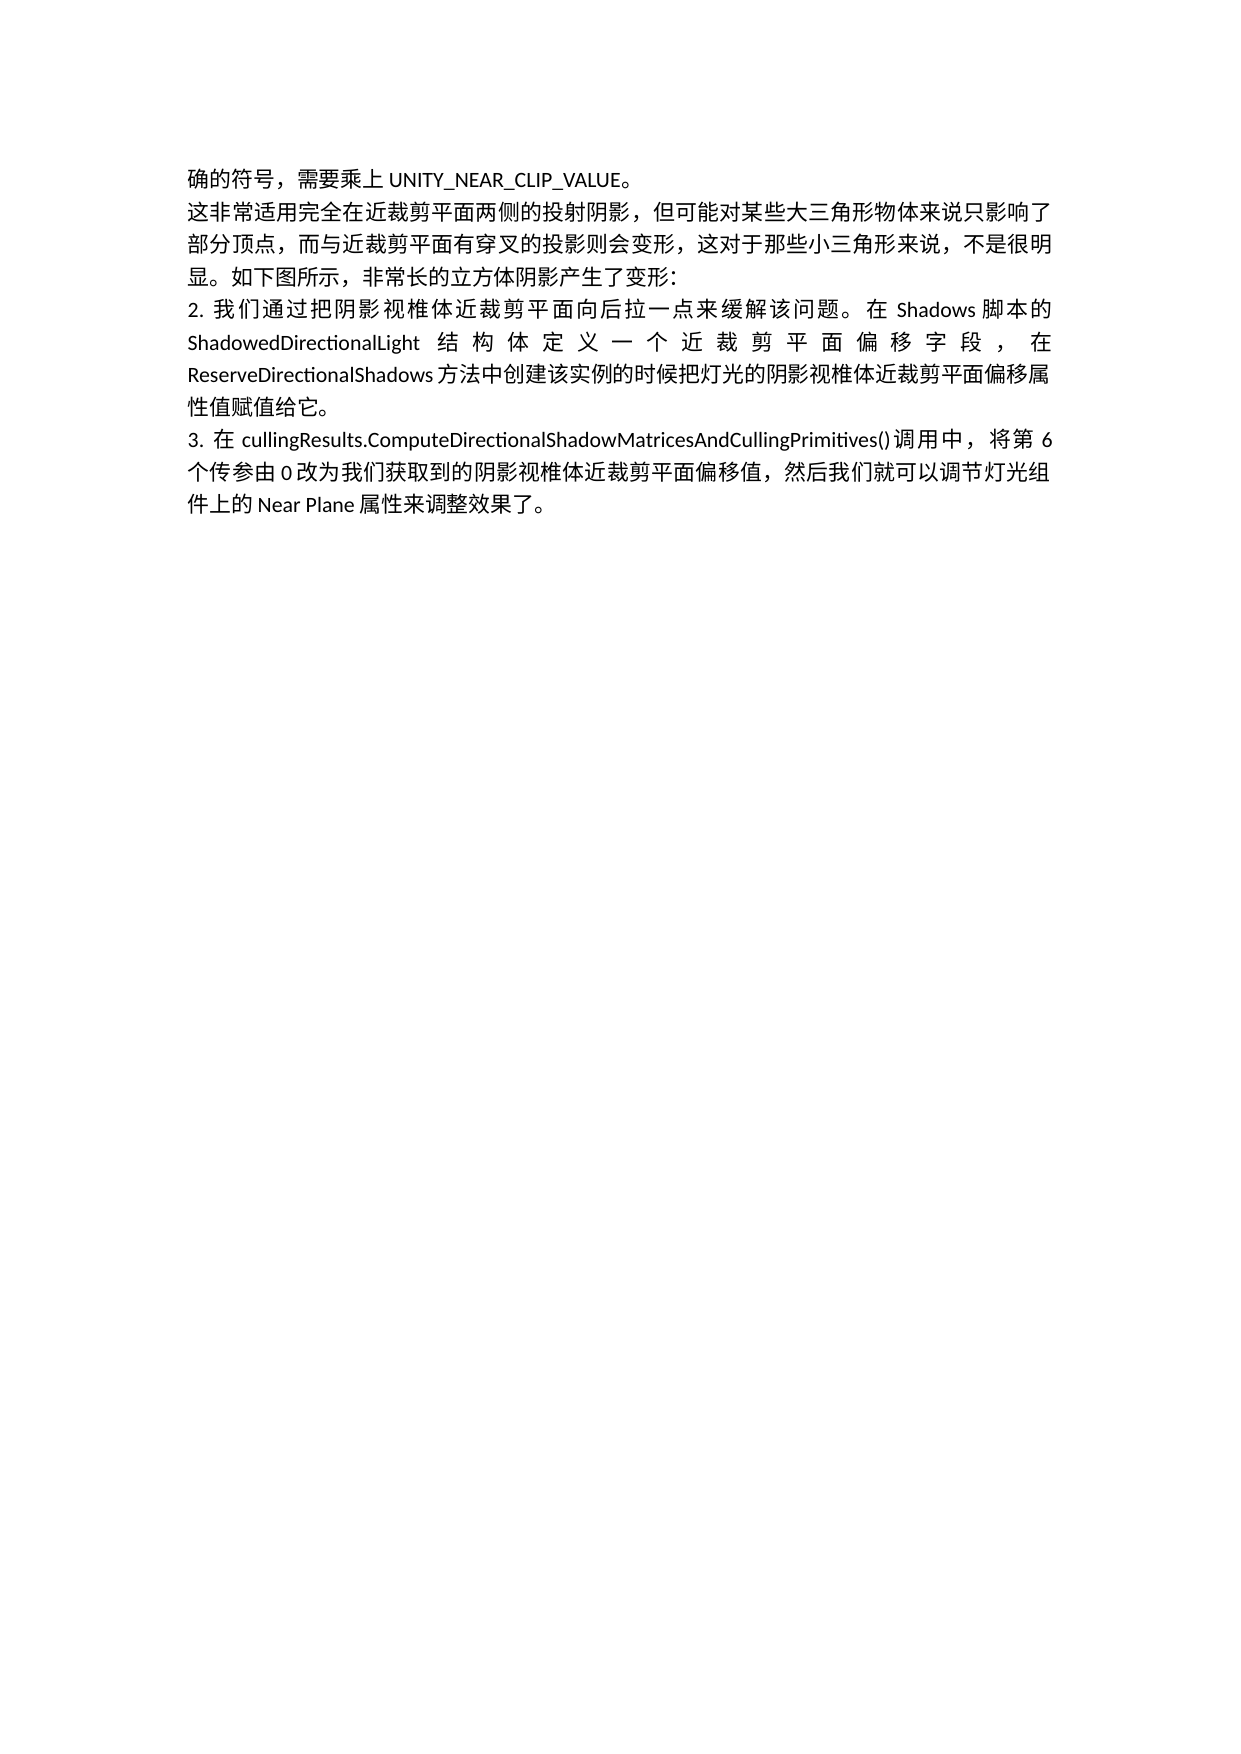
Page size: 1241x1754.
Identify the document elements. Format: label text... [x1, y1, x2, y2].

text 这非常适用完全在近裁剪平面两侧的投射阴影，但可能对某些大三角形物体来说只影响了部分顶点，而与近裁剪平面有穿叉的投影则会变形，这对于那些小三角形来说，不是很明显。如下图所示，非常长的立方体阴影产生了变形： [187, 194, 1053, 292]
text 3. 在cullingResults.ComputeDirectionalShadowMatricesAndCullingPrimitives()调用中，将第6个传参由0改为我们获取到的阴影视椎体近裁剪平面偏移值，然后我们就可以调节灯光组件上的Near Plane属性来调整效果了。 [187, 422, 1053, 519]
text 2. 我们通过把阴影视椎体近裁剪平面向后拉一点来缓解该问题。在Shadows脚本的ShadowedDirectionalLight结构体定义一个近裁剪平面偏移字段，在ReserveDirectionalShadows方法中创建该实例的时候把灯光的阴影视椎体近裁剪平面偏移属性值赋值给它。 [187, 292, 1053, 422]
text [187, 162, 1053, 194]
